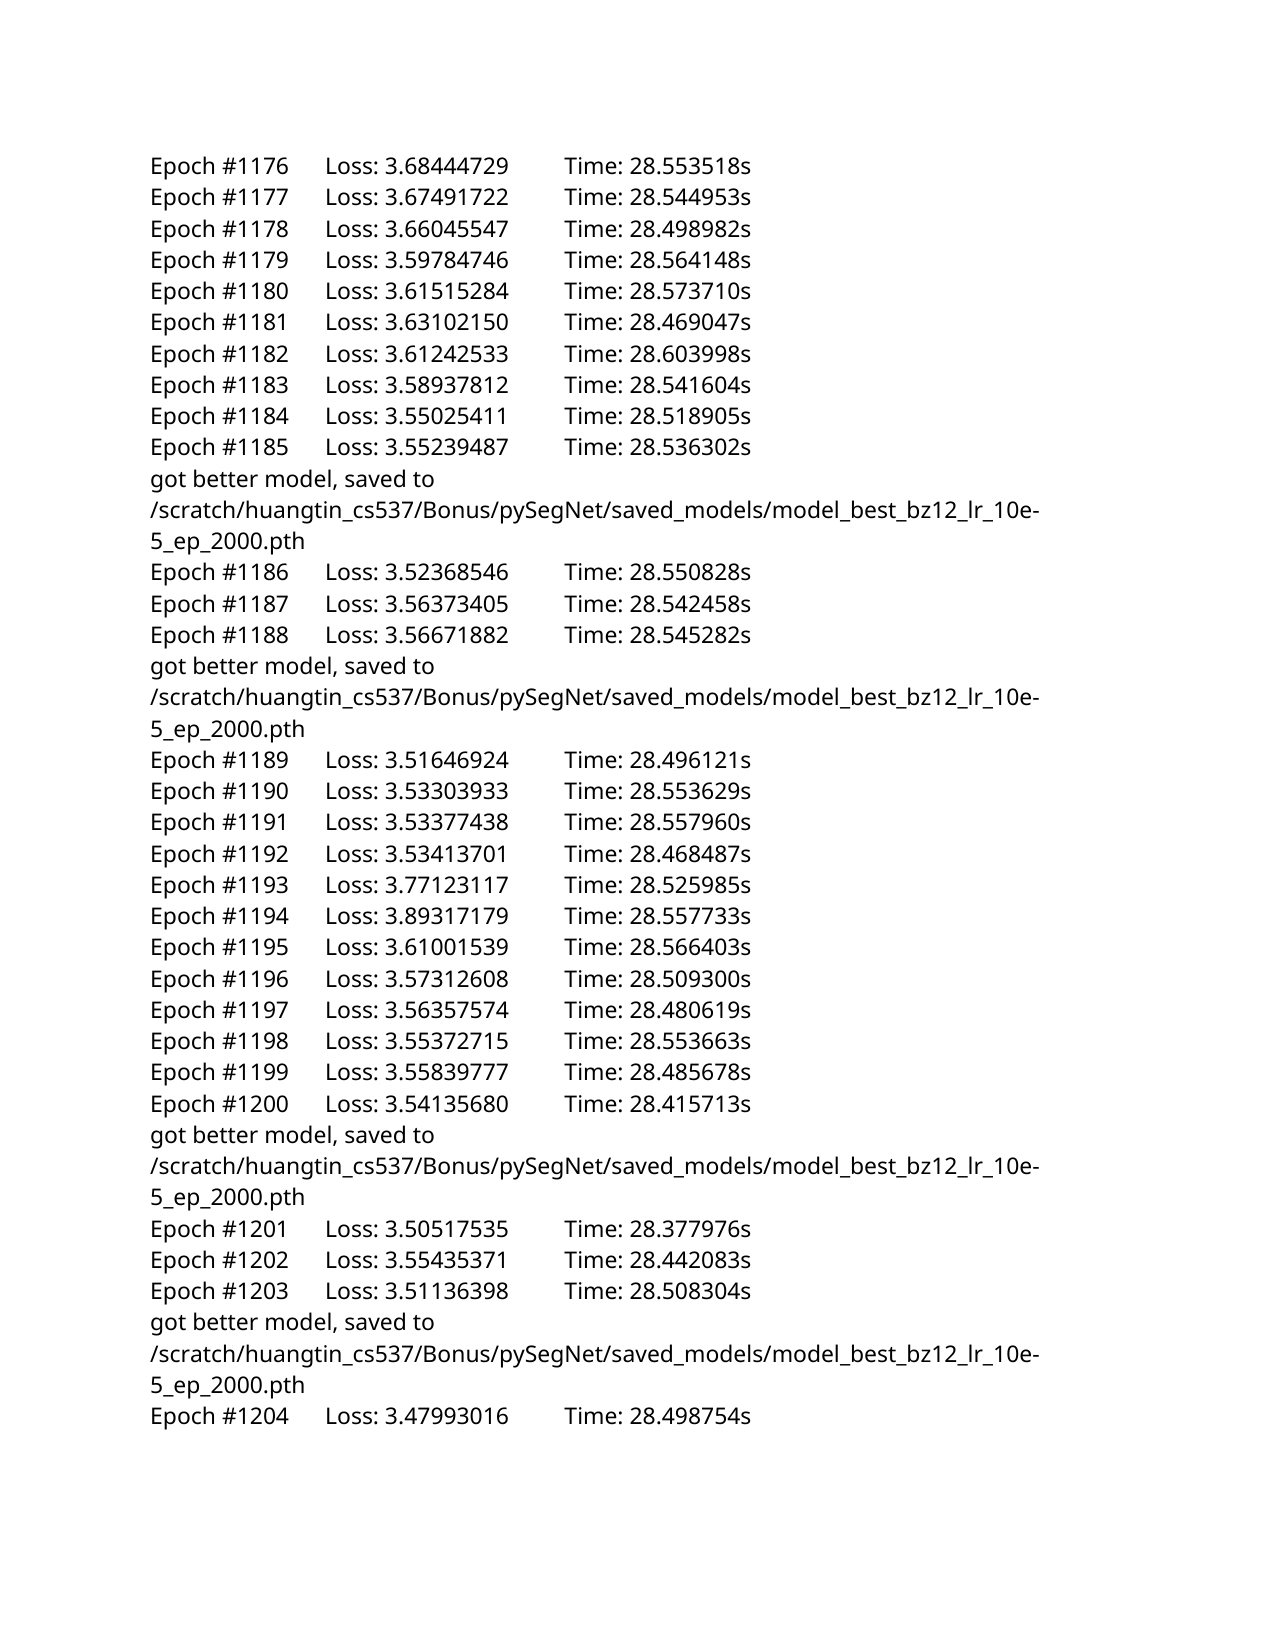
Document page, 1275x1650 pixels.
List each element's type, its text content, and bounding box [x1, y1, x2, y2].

text Epoch #1197 Loss: 3.56357574 Time: 28.480619s [150, 994, 1125, 1025]
text Epoch #1189 Loss: 3.51646924 Time: 28.496121s [150, 744, 1125, 775]
text Epoch #1176 Loss: 3.68444729 Time: 28.553518s [150, 150, 1125, 181]
text Epoch #1193 Loss: 3.77123117 Time: 28.525985s [150, 869, 1125, 900]
text Epoch #1179 Loss: 3.59784746 Time: 28.564148s [150, 244, 1125, 275]
text Epoch #1196 Loss: 3.57312608 Time: 28.509300s [150, 962, 1125, 994]
text Epoch #1190 Loss: 3.53303933 Time: 28.553629s [150, 775, 1125, 806]
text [150, 1306, 1125, 1400]
text Epoch #1200 Loss: 3.54135680 Time: 28.415713s [150, 1087, 1125, 1119]
text Epoch #1202 Loss: 3.55435371 Time: 28.442083s [150, 1244, 1125, 1275]
text Epoch #1203 Loss: 3.51136398 Time: 28.508304s [150, 1275, 1125, 1306]
text got better model, saved to /scratch/huangtin_cs537/Bonus/pySegNet/saved_models/model_best_bz12_lr_10e-5_ep_2000.pth [150, 462, 1125, 556]
text got better model, saved to /scratch/huangtin_cs537/Bonus/pySegNet/saved_models/model_best_bz12_lr_10e-5_ep_2000.pth [150, 1119, 1125, 1212]
text Epoch #1204 Loss: 3.47993016 Time: 28.498754s [150, 1400, 1125, 1431]
text Epoch #1185 Loss: 3.55239487 Time: 28.536302s [150, 431, 1125, 462]
text Epoch #1192 Loss: 3.53413701 Time: 28.468487s [150, 837, 1125, 869]
text Epoch #1191 Loss: 3.53377438 Time: 28.557960s [150, 806, 1125, 837]
text Epoch #1177 Loss: 3.67491722 Time: 28.544953s [150, 181, 1125, 212]
text Epoch #1184 Loss: 3.55025411 Time: 28.518905s [150, 400, 1125, 431]
text Epoch #1187 Loss: 3.56373405 Time: 28.542458s [150, 587, 1125, 619]
text Epoch #1188 Loss: 3.56671882 Time: 28.545282s [150, 619, 1125, 650]
text Epoch #1201 Loss: 3.50517535 Time: 28.377976s [150, 1212, 1125, 1244]
text Epoch #1199 Loss: 3.55839777 Time: 28.485678s [150, 1056, 1125, 1087]
text Epoch #1182 Loss: 3.61242533 Time: 28.603998s [150, 337, 1125, 369]
text Epoch #1178 Loss: 3.66045547 Time: 28.498982s [150, 212, 1125, 244]
text Epoch #1198 Loss: 3.55372715 Time: 28.553663s [150, 1025, 1125, 1056]
text Epoch #1186 Loss: 3.52368546 Time: 28.550828s [150, 556, 1125, 587]
text got better model, saved to /scratch/huangtin_cs537/Bonus/pySegNet/saved_models/model_best_bz12_lr_10e-5_ep_2000.pth [150, 650, 1125, 744]
text Epoch #1180 Loss: 3.61515284 Time: 28.573710s [150, 275, 1125, 306]
text Epoch #1181 Loss: 3.63102150 Time: 28.469047s [150, 306, 1125, 337]
text Epoch #1194 Loss: 3.89317179 Time: 28.557733s [150, 900, 1125, 931]
text Epoch #1183 Loss: 3.58937812 Time: 28.541604s [150, 369, 1125, 400]
text Epoch #1195 Loss: 3.61001539 Time: 28.566403s [150, 931, 1125, 962]
